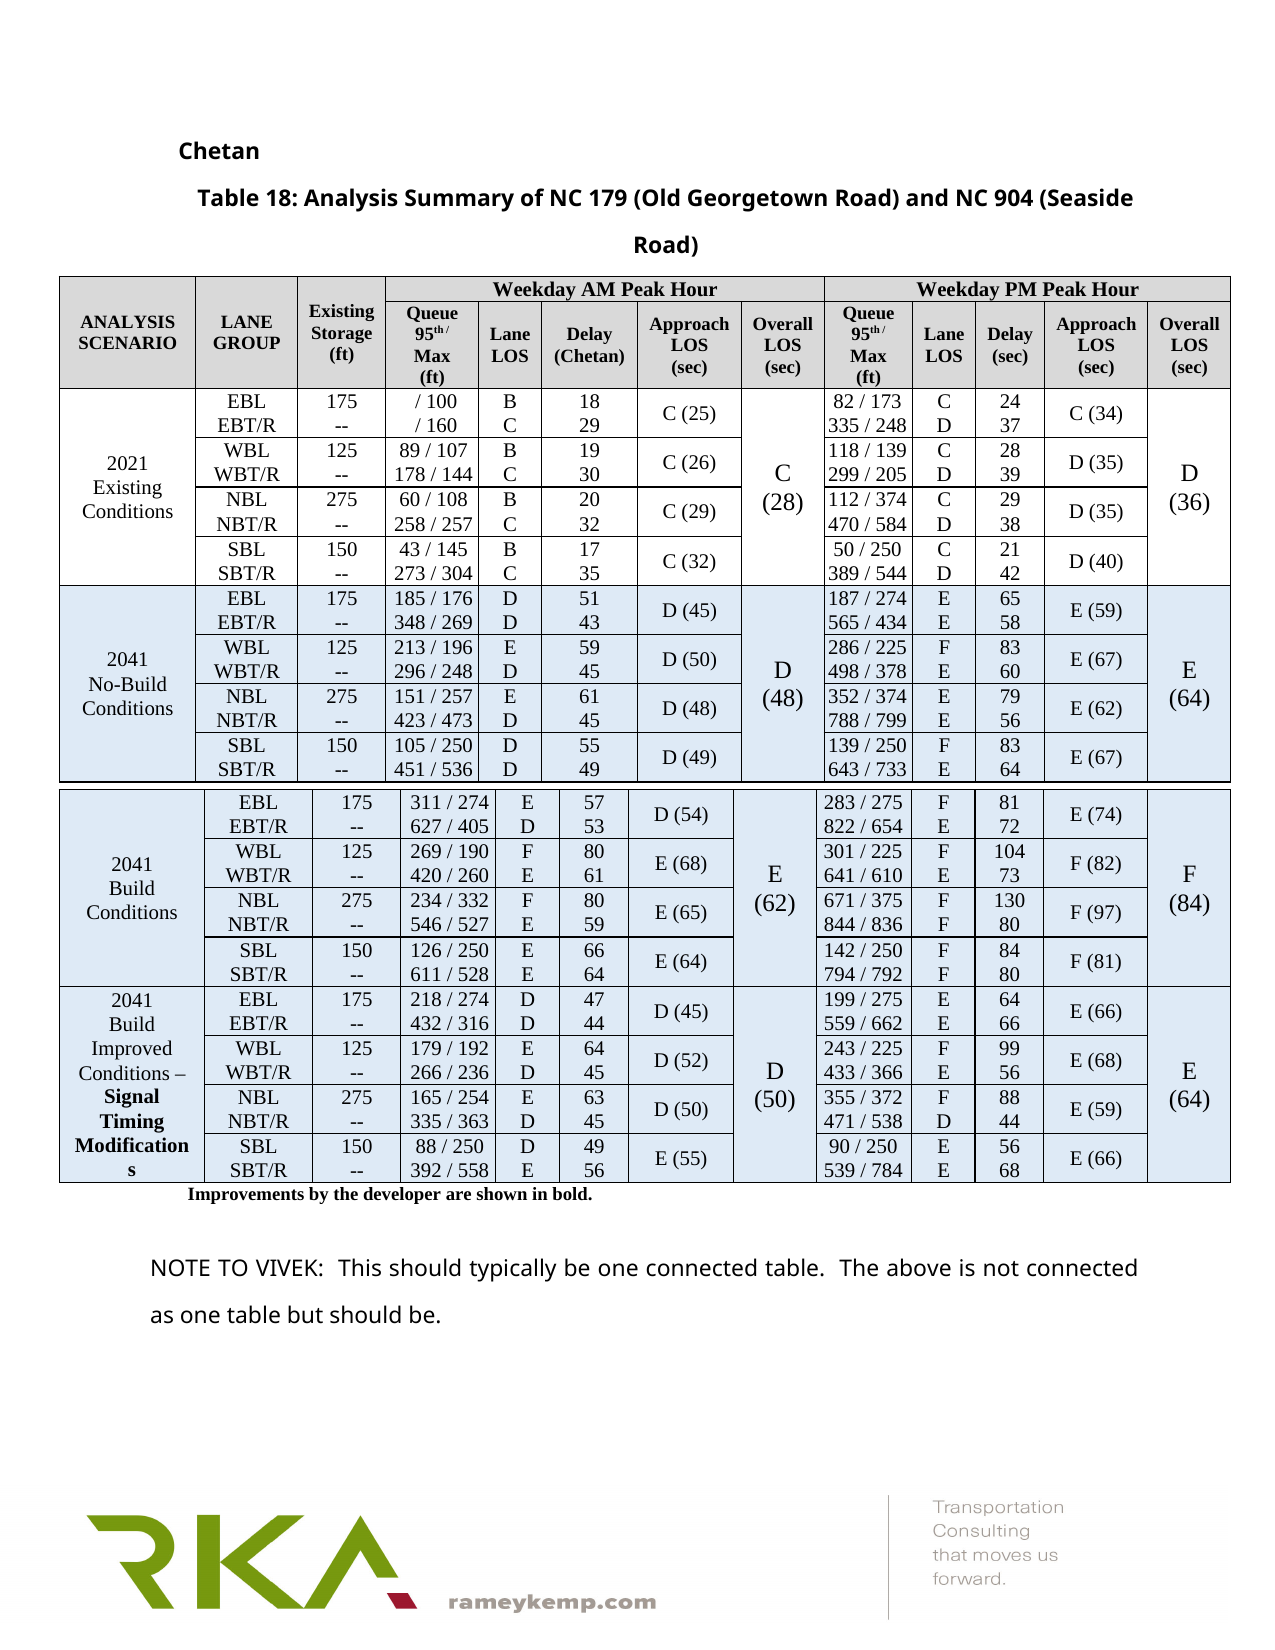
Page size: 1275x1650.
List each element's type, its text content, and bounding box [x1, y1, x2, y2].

table_cell 65 58 [976, 586, 1044, 634]
table_cell 89 / 107 178 / 144 [386, 438, 478, 486]
table_cell D D [496, 987, 559, 1035]
table_cell C (26) [638, 438, 741, 486]
table_cell WBL WBT/R [205, 1036, 312, 1084]
table_cell D (35) [1045, 488, 1147, 536]
table_cell 80 59 [560, 888, 628, 936]
table_cell D (45) [629, 987, 733, 1035]
table_cell B C [479, 389, 541, 437]
table_cell D (50) [638, 635, 741, 683]
table_cell 79 56 [976, 684, 1044, 732]
table_cell E (59) [1044, 1085, 1147, 1133]
table_cell 275 -- [298, 488, 385, 536]
table_cell 218 / 274 432 / 316 [401, 987, 495, 1035]
table_cell 82 / 173 335 / 248 [825, 389, 912, 437]
table_cell 61 45 [542, 684, 637, 732]
table_cell F E [912, 1036, 974, 1084]
table_header 311 / 274 627 / 405 [401, 790, 495, 838]
table_cell 43 / 145 273 / 304 [386, 537, 478, 585]
table_header D (54) [629, 790, 733, 838]
table_cell D (50) [734, 987, 816, 1182]
table_cell D D [479, 733, 541, 781]
table_cell 125 -- [298, 635, 385, 683]
table_cell 21 42 [976, 537, 1044, 585]
table_cell E (67) [1045, 733, 1147, 781]
table_cell F (97) [1044, 888, 1147, 936]
table_cell 275 -- [313, 1085, 400, 1133]
table_header 283 / 275 822 / 654 [817, 790, 911, 838]
table_cell 139 / 250 643 / 733 [825, 733, 912, 781]
table_cell SBL SBT/R [205, 1134, 312, 1182]
table_cell 112 / 374 470 / 584 [825, 488, 912, 536]
table_cell E (65) [629, 888, 733, 936]
table_cell D (40) [1045, 537, 1147, 585]
table_cell F E [912, 839, 974, 887]
table_cell SBL SBT/R [205, 938, 312, 986]
table_cell C (29) [638, 488, 741, 536]
table_header Existing Storage (ft) [298, 277, 385, 388]
table_cell 151 / 257 423 / 473 [386, 684, 478, 732]
table_cell 286 / 225 498 / 378 [825, 635, 912, 683]
table_cell 88 / 250 392 / 558 [401, 1134, 495, 1182]
table_cell 2041 No-Build Conditions [60, 586, 195, 781]
table_cell SBL SBT/R [196, 733, 297, 781]
table_cell 66 64 [560, 938, 628, 986]
subtitle Table 18: Analysis Summary of NC 179 (Old Georgetown Road) and NC 904 (Seaside Road) [187, 182, 1144, 260]
table_cell 130 80 [976, 888, 1043, 936]
table_cell E (59) [1045, 586, 1147, 634]
table_header F (84) [1148, 790, 1230, 986]
table_cell 243 / 225 433 / 366 [817, 1036, 911, 1084]
table_cell 28 39 [976, 438, 1044, 486]
table_cell 105 / 250 451 / 536 [386, 733, 478, 781]
table_cell E E [912, 1134, 974, 1182]
table_cell 352 / 374 788 / 799 [825, 684, 912, 732]
table_cell E D [479, 635, 541, 683]
table_cell C (34) [1045, 389, 1147, 437]
table_cell F E [496, 888, 559, 936]
text Improvements by the developer are shown in bold. [187, 1183, 1140, 1205]
table_cell 275 -- [298, 684, 385, 732]
table_cell Lane LOS [479, 302, 541, 388]
table_cell 17 35 [542, 537, 637, 585]
table_cell 2021 Existing Conditions [60, 389, 195, 585]
table_cell 56 68 [976, 1134, 1043, 1182]
table_cell E (64) [1148, 586, 1230, 781]
table_cell D (50) [629, 1085, 733, 1133]
table_header E (62) [734, 790, 816, 986]
table_cell D (45) [638, 586, 741, 634]
table_cell 84 80 [976, 938, 1043, 986]
table_cell 64 66 [976, 987, 1043, 1035]
table_cell 185 / 176 348 / 269 [386, 586, 478, 634]
table_cell D (52) [629, 1036, 733, 1084]
table_cell 2041 Build Improved Conditions – Signal Timing Modifications [60, 987, 204, 1182]
table_cell 175 -- [298, 389, 385, 437]
table_cell 150 -- [298, 733, 385, 781]
table_cell D (49) [638, 733, 741, 781]
table_cell E (68) [629, 839, 733, 887]
table_cell 47 44 [560, 987, 628, 1035]
table_cell 88 44 [976, 1085, 1043, 1133]
table_cell E (55) [629, 1134, 733, 1182]
table_cell E (66) [1044, 1134, 1147, 1182]
table_cell 199 / 275 559 / 662 [817, 987, 911, 1035]
table_cell E (62) [1045, 684, 1147, 732]
table_cell / 100 / 160 [386, 389, 478, 437]
table_cell 60 / 108 258 / 257 [386, 488, 478, 536]
table_cell 301 / 225 641 / 610 [817, 839, 911, 887]
picture [0, 1484, 1229, 1623]
table_cell F E [913, 733, 975, 781]
table_cell Delay (sec) [976, 302, 1044, 388]
table_cell D (36) [1148, 389, 1230, 585]
table_cell WBL WBT/R [196, 635, 297, 683]
table_cell F F [912, 938, 974, 986]
table_cell Overall LOS (sec) [1148, 302, 1230, 388]
table_cell E (64) [629, 938, 733, 986]
text NOTE TO VIVEK: This should typically be one connected table. The above is not connected as one table but should be. [150, 1252, 1140, 1330]
table_cell E (67) [1045, 635, 1147, 683]
table_cell NBL NBT/R [196, 684, 297, 732]
table_cell Queue 95th / Max (ft) [825, 302, 912, 388]
table_cell F F [912, 888, 974, 936]
table_cell B C [479, 488, 541, 536]
table_cell F E [913, 635, 975, 683]
table_cell 51 43 [542, 586, 637, 634]
table_cell NBL NBT/R [196, 488, 297, 536]
table_header EBL EBT/R [205, 790, 312, 838]
table_cell E E [496, 938, 559, 986]
table_header E D [496, 790, 559, 838]
table_cell 671 / 375 844 / 836 [817, 888, 911, 936]
table_cell 269 / 190 420 / 260 [401, 839, 495, 887]
table_cell C D [913, 488, 975, 536]
table_cell B C [479, 438, 541, 486]
table_cell E D [496, 1085, 559, 1133]
table_cell 83 64 [976, 733, 1044, 781]
table_header Weekday AM Peak Hour [386, 277, 824, 301]
table_cell 175 -- [298, 586, 385, 634]
table_header 175 -- [313, 790, 400, 838]
table_header Weekday PM Peak Hour [825, 277, 1230, 301]
table_cell E E [912, 987, 974, 1035]
table_cell 125 -- [313, 839, 400, 887]
table_header LANE GROUP [196, 277, 297, 388]
table_cell 49 56 [560, 1134, 628, 1182]
table_header E (74) [1044, 790, 1147, 838]
table_cell EBL EBT/R [205, 987, 312, 1035]
table_cell 142 / 250 794 / 792 [817, 938, 911, 986]
table_cell E D [496, 1036, 559, 1084]
table_cell F D [912, 1085, 974, 1133]
table_cell 18 29 [542, 389, 637, 437]
table_header ANALYSIS SCENARIO [60, 277, 195, 388]
table_cell 104 73 [976, 839, 1043, 887]
table_cell 29 38 [976, 488, 1044, 536]
table_cell 64 45 [560, 1036, 628, 1084]
table_cell B C [479, 537, 541, 585]
table_cell D D [479, 586, 541, 634]
table_cell Overall LOS (sec) [742, 302, 824, 388]
table_cell F (81) [1044, 938, 1147, 986]
table_cell C (32) [638, 537, 741, 585]
table_cell EBL EBT/R [196, 586, 297, 634]
table_header 81 72 [976, 790, 1043, 838]
table_cell 83 60 [976, 635, 1044, 683]
table_cell 213 / 196 296 / 248 [386, 635, 478, 683]
table_cell 50 / 250 389 / 544 [825, 537, 912, 585]
table_cell 150 -- [313, 1134, 400, 1182]
table_cell E D [479, 684, 541, 732]
table_cell 175 -- [313, 987, 400, 1035]
subtitle Chetan [178, 135, 1140, 166]
table_cell 234 / 332 546 / 527 [401, 888, 495, 936]
table_cell 187 / 274 565 / 434 [825, 586, 912, 634]
table_cell 19 30 [542, 438, 637, 486]
table_cell 150 -- [298, 537, 385, 585]
table_cell C D [913, 389, 975, 437]
table_cell SBL SBT/R [196, 537, 297, 585]
table_cell 125 -- [298, 438, 385, 486]
table_cell Queue 95th / Max (ft) [386, 302, 478, 388]
table_cell 90 / 250 539 / 784 [817, 1134, 911, 1182]
table_cell EBL EBT/R [196, 389, 297, 437]
table_cell C D [913, 537, 975, 585]
table_cell F E [496, 839, 559, 887]
table_cell C (28) [742, 389, 824, 585]
table_header 57 53 [560, 790, 628, 838]
table_cell Approach LOS (sec) [1045, 302, 1147, 388]
table_cell D (35) [1045, 438, 1147, 486]
table_cell 24 37 [976, 389, 1044, 437]
table_cell 20 32 [542, 488, 637, 536]
table_cell Lane LOS [913, 302, 975, 388]
table_cell 55 49 [542, 733, 637, 781]
table_cell D E [496, 1134, 559, 1182]
table_cell NBL NBT/R [205, 888, 312, 936]
table_header F E [912, 790, 974, 838]
table_cell NBL NBT/R [205, 1085, 312, 1133]
table_cell 179 / 192 266 / 236 [401, 1036, 495, 1084]
table_cell D (48) [742, 586, 824, 781]
table_header 2041 Build Conditions [60, 790, 204, 986]
table_cell 99 56 [976, 1036, 1043, 1084]
table_cell E (64) [1148, 987, 1230, 1182]
table_cell Approach LOS (sec) [638, 302, 741, 388]
table_cell 126 / 250 611 / 528 [401, 938, 495, 986]
table_cell 165 / 254 335 / 363 [401, 1085, 495, 1133]
table_cell E (68) [1044, 1036, 1147, 1084]
table_cell E E [913, 586, 975, 634]
table_cell 275 -- [313, 888, 400, 936]
table_cell 80 61 [560, 839, 628, 887]
table_cell 355 / 372 471 / 538 [817, 1085, 911, 1133]
table_cell WBL WBT/R [196, 438, 297, 486]
table_cell C (25) [638, 389, 741, 437]
table_cell 59 45 [542, 635, 637, 683]
table_cell 150 -- [313, 938, 400, 986]
table_cell F (82) [1044, 839, 1147, 887]
table_cell D (48) [638, 684, 741, 732]
table_cell E (66) [1044, 987, 1147, 1035]
table_cell C D [913, 438, 975, 486]
table_cell 63 45 [560, 1085, 628, 1133]
table_cell E E [913, 684, 975, 732]
table_cell 125 -- [313, 1036, 400, 1084]
table_cell WBL WBT/R [205, 839, 312, 887]
table_cell Delay (Chetan) [542, 302, 637, 388]
table_cell 118 / 139 299 / 205 [825, 438, 912, 486]
